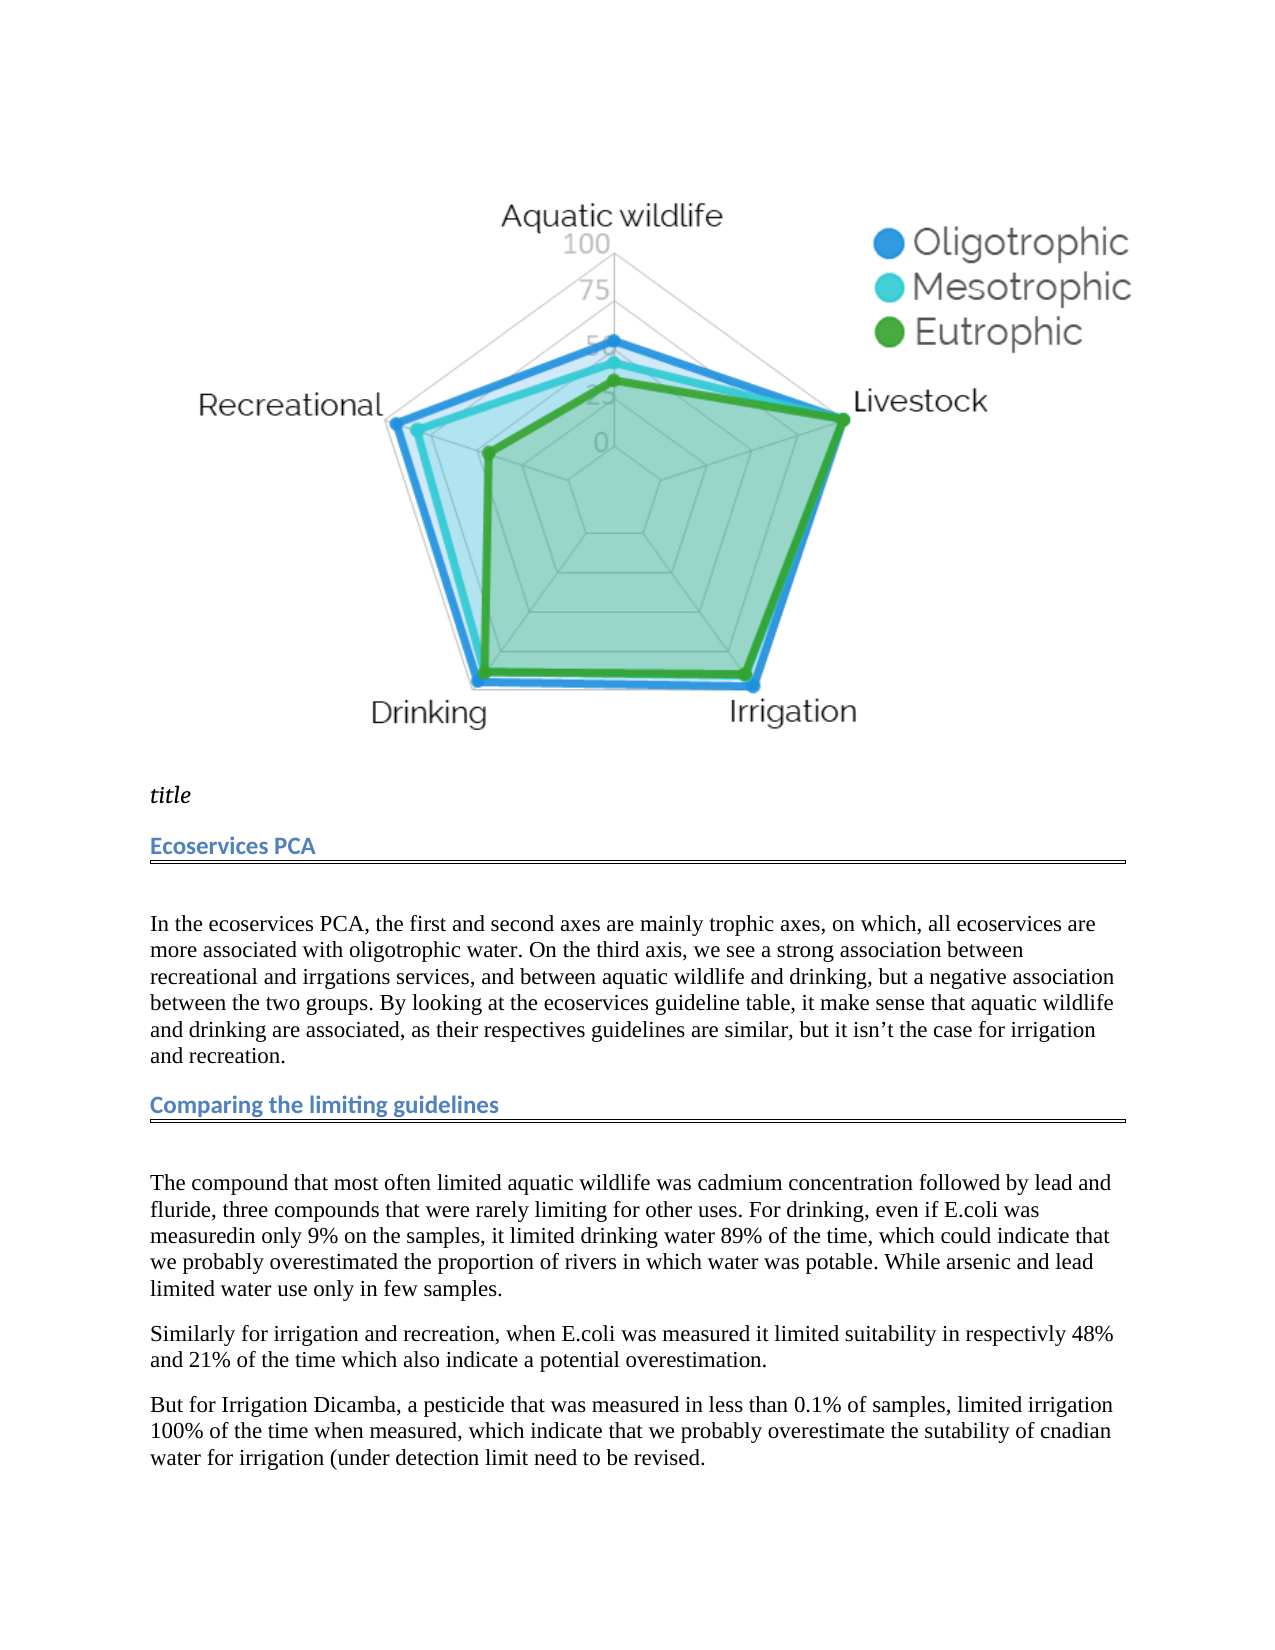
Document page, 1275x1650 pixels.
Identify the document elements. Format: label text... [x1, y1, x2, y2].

subtitle Comparing the limiting guidelines [150, 1089, 1125, 1119]
text The compound that most often limited aquatic wildlife was cadmium concentration followed by lead and fluride, three compounds that were rarely limiting for other uses. For drinking, even if E.coli was measuredin only 9% on the samples, it limited drinking water 89% of the time, which could indicate that we probably overestimated the proportion of rivers in which water was potable. While arsenic and lead limited water use only in few samples. [150, 1169, 1125, 1301]
text Similarly for irrigation and recreation, when E.coli was measured it limited suitability in respectivly 48% and 21% of the time which also indicate a potential overestimation. [150, 1320, 1125, 1372]
text title [150, 781, 1125, 809]
picture [168, 150, 1144, 760]
text In the ecoservices PCA, the first and second axes are mainly trophic axes, on which, all ecoservices are more associated with oligotrophic water. On the third axis, we see a strong association between recreational and irrgations services, and between aquatic wildlife and drinking, but a negative association between the two groups. By looking at the ecoservices guideline table, it make sense that aquatic wildlife and drinking are associated, as their respectives guidelines are similar, but it isn’t the case for irrigation and recreation. [150, 910, 1125, 1068]
text But for Irrigation Dicamba, a pesticide that was measured in less than 0.1% of samples, limited irrigation 100% of the time when measured, which indicate that we probably overestimate the sutability of cnadian water for irrigation (under detection limit need to be revised. [150, 1391, 1125, 1470]
subtitle Ecoservices PCA [150, 830, 1125, 860]
